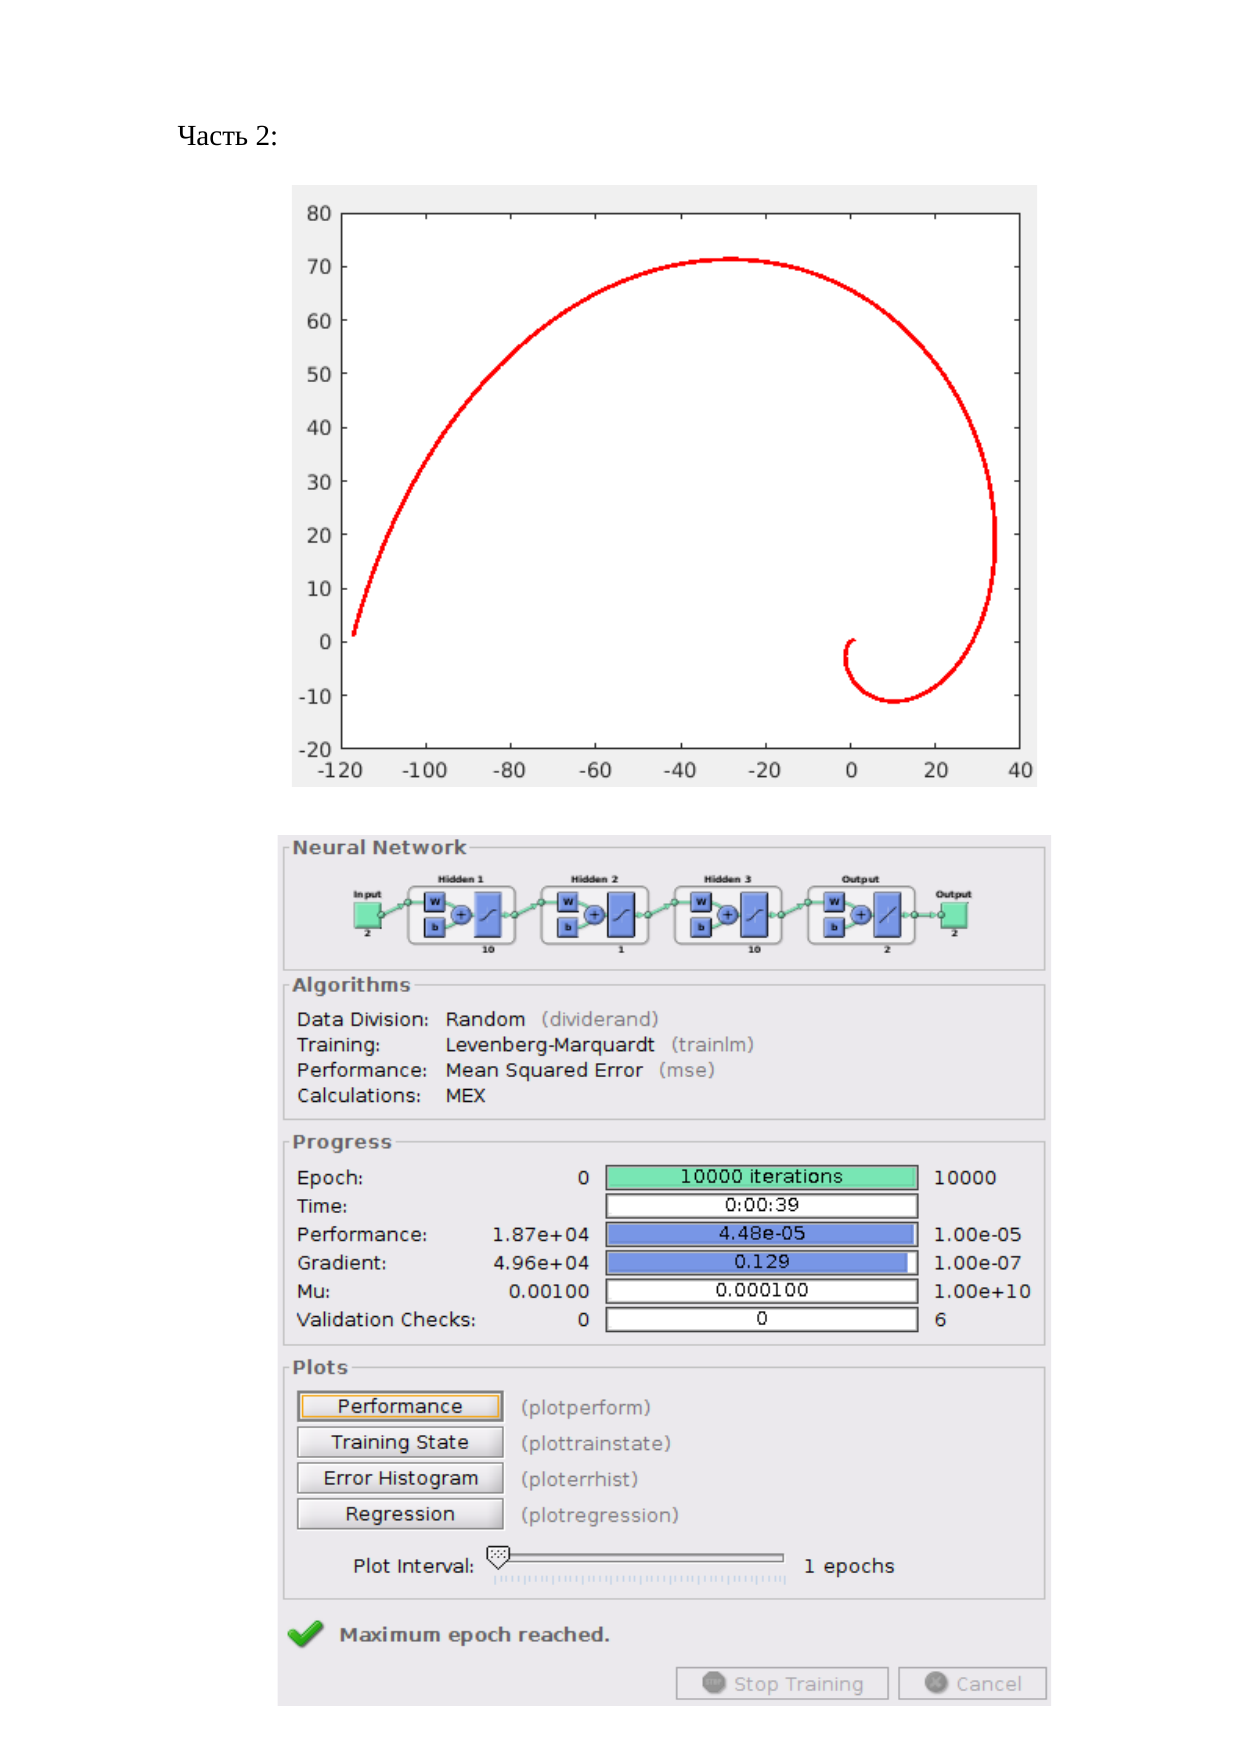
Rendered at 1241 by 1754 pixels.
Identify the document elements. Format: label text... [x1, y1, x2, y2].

text Часть 2: [177, 118, 1152, 152]
picture [277, 835, 1052, 1706]
picture [291, 185, 1038, 787]
